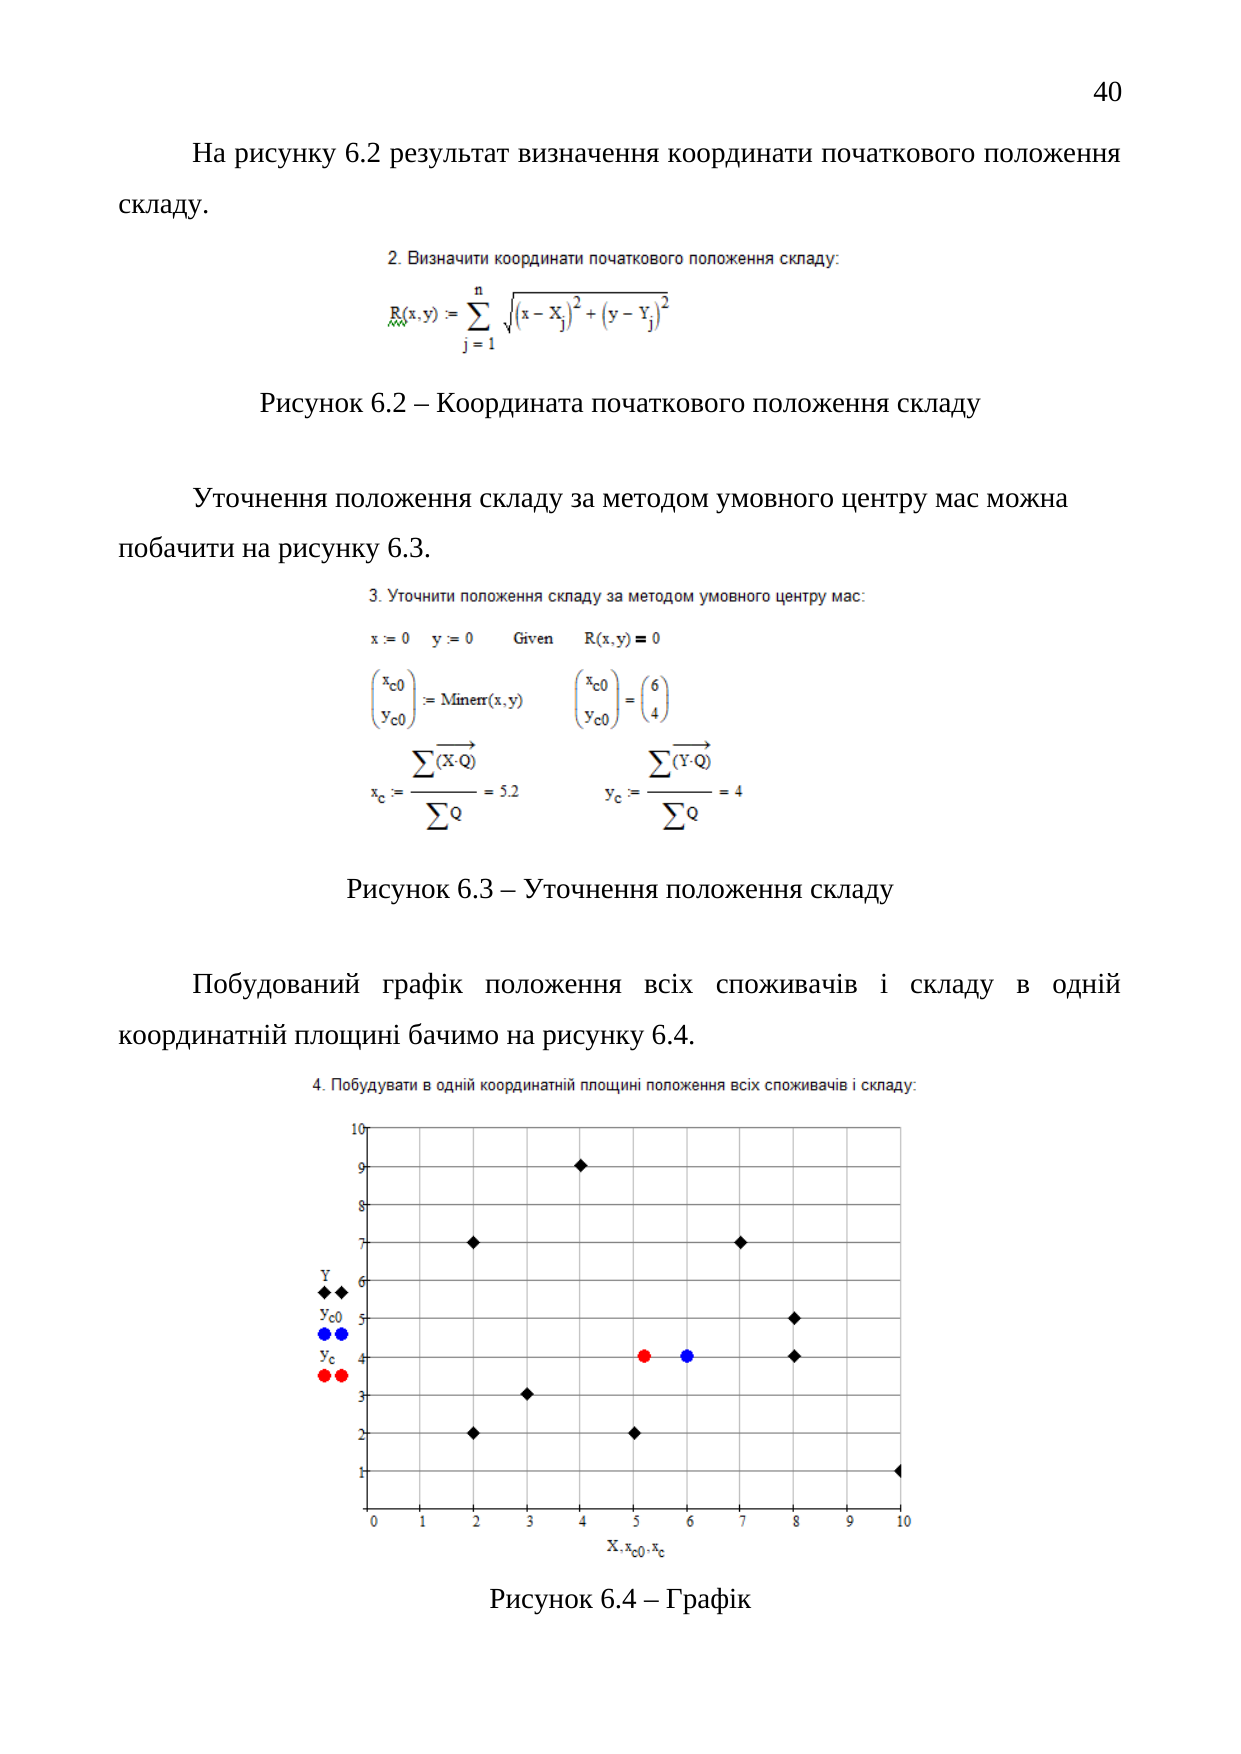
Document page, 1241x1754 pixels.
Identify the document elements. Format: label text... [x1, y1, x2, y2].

text Уточнення положення складу за методом умовного центру мас можна побачити на рисунку 6.3. [118, 480, 1122, 564]
picture [302, 1067, 938, 1567]
picture [360, 580, 880, 858]
picture [371, 236, 869, 372]
text Рисунок 6.2 – Координата початкового положення складу [118, 385, 1122, 419]
text На рисунку 6.2 результат визначення координати початкового положення складу. [118, 135, 1122, 219]
text Рисунок 6.3 – Уточнення положення складу [118, 871, 1122, 905]
text Рисунок 6.4 – Графік [118, 1581, 1122, 1614]
text Побудований графік положення всіх споживачів і складу в одній координатній площині бачимо на рисунку 6.4. [118, 966, 1122, 1050]
